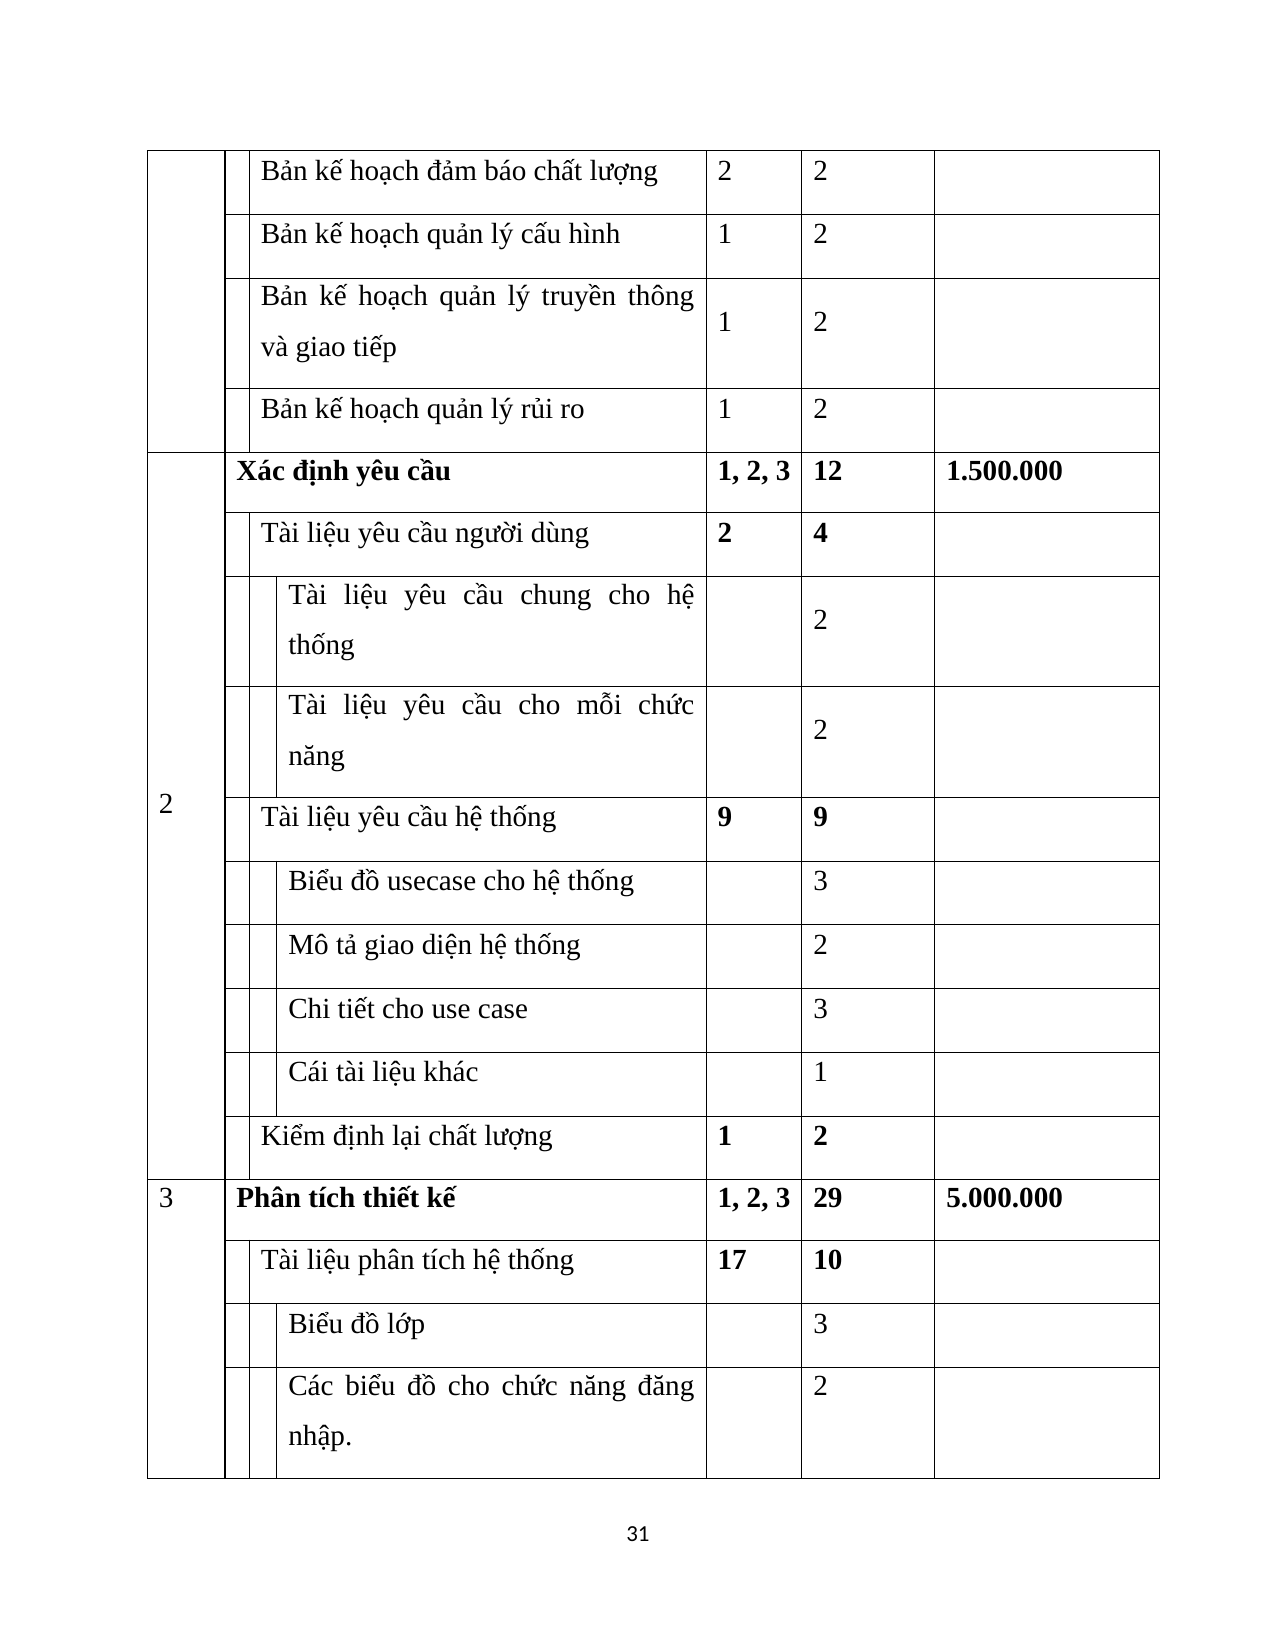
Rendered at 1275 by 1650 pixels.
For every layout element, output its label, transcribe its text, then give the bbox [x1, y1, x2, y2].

table_cell [250, 925, 276, 988]
table_cell 2 [707, 513, 801, 576]
table_cell [935, 798, 1159, 861]
table_cell Biểu đồ usecase cho hệ thống [277, 862, 706, 924]
table_cell Mô tả giao diện hệ thống [277, 925, 706, 988]
table_cell [935, 1368, 1159, 1477]
table_cell 3 [148, 1180, 224, 1477]
table_cell [226, 1368, 249, 1477]
table_cell Bản kế hoạch quản lý cấu hình [250, 215, 706, 277]
table_cell Bản kế hoạch quản lý truyền thông và giao tiếp [250, 279, 706, 388]
table_cell [226, 1304, 249, 1367]
table_cell [250, 1304, 276, 1367]
table_cell [226, 389, 249, 452]
table_cell [707, 1368, 801, 1477]
table_cell Biểu đồ lớp [277, 1304, 706, 1367]
table_cell Cái tài liệu khác [277, 1053, 706, 1116]
table_cell 1 [802, 1053, 934, 1116]
table_cell [935, 577, 1159, 686]
table_cell 2 [802, 389, 934, 452]
table_cell 2 [802, 215, 934, 277]
table_cell [935, 1053, 1159, 1116]
table_cell 3 [802, 989, 934, 1052]
table_cell 2 [148, 453, 224, 1179]
table_cell Kiểm định lại chất lượng [250, 1117, 706, 1179]
table_cell Các biểu đồ cho chức năng đăng nhập. [277, 1368, 706, 1477]
table_cell 2 [802, 687, 934, 797]
table_cell [226, 215, 249, 277]
table_cell [250, 1053, 276, 1116]
table_cell [707, 1304, 801, 1367]
table_cell Tài liệu yêu cầu cho mỗi chức năng [277, 687, 706, 797]
table_cell 1 [707, 215, 801, 277]
table_cell 17 [707, 1241, 801, 1303]
table_cell [226, 862, 249, 924]
table_cell [935, 279, 1159, 388]
table_cell 2 [802, 151, 934, 214]
table_cell [935, 1241, 1159, 1303]
table_cell [226, 513, 249, 576]
table_cell 1 [707, 279, 801, 388]
table_cell 29 [802, 1180, 934, 1239]
table_cell [226, 798, 249, 861]
table_cell Tài liệu yêu cầu hệ thống [250, 798, 706, 861]
table_cell 1, 2, 3 [707, 1180, 801, 1239]
table_cell 10 [802, 1241, 934, 1303]
table_cell [226, 1117, 249, 1179]
table_cell [226, 1241, 249, 1303]
table_cell 9 [802, 798, 934, 861]
table_cell [935, 1117, 1159, 1179]
table_cell [226, 1053, 249, 1116]
table_cell 1 [707, 1117, 801, 1179]
table_cell [250, 577, 276, 686]
table_cell [707, 989, 801, 1052]
table_cell [935, 151, 1159, 214]
table_cell 3 [802, 862, 934, 924]
table_cell [935, 389, 1159, 452]
table_cell 2 [707, 151, 801, 214]
table_cell [226, 925, 249, 988]
table_cell 4 [802, 513, 934, 576]
table_cell 1 [707, 389, 801, 452]
table_cell 2 [802, 1368, 934, 1477]
table_cell [250, 989, 276, 1052]
table_cell Phân tích thiết kế [226, 1180, 706, 1239]
table_cell 2 [802, 279, 934, 388]
table_cell 9 [707, 798, 801, 861]
table_cell [935, 1304, 1159, 1367]
table_cell 1.500.000 [935, 453, 1159, 512]
table_cell [935, 215, 1159, 277]
table_cell Tài liệu phân tích hệ thống [250, 1241, 706, 1303]
table_cell [935, 862, 1159, 924]
table_cell [226, 279, 249, 388]
table_cell Chi tiết cho use case [277, 989, 706, 1052]
table_cell [707, 1053, 801, 1116]
table_cell Bản kế hoạch đảm báo chất lượng [250, 151, 706, 214]
table_cell [935, 989, 1159, 1052]
table_cell [250, 687, 276, 797]
table_cell 2 [802, 1117, 934, 1179]
table_cell [935, 687, 1159, 797]
table_cell [226, 577, 249, 686]
table_cell Bản kế hoạch quản lý rủi ro [250, 389, 706, 452]
table_cell Tài liệu yêu cầu chung cho hệ thống [277, 577, 706, 686]
table_cell 5.000.000 [935, 1180, 1159, 1239]
table_cell [226, 687, 249, 797]
table_cell Xác định yêu cầu [226, 453, 706, 512]
table_cell [250, 862, 276, 924]
table_cell 1, 2, 3 [707, 453, 801, 512]
table_cell [707, 925, 801, 988]
table_cell [707, 862, 801, 924]
table_cell 3 [802, 1304, 934, 1367]
table_cell 2 [802, 577, 934, 686]
table_cell Tài liệu yêu cầu người dùng [250, 513, 706, 576]
table_cell 2 [802, 925, 934, 988]
table_cell [250, 1368, 276, 1477]
table_cell [226, 151, 249, 214]
table_cell [707, 577, 801, 686]
table_cell 12 [802, 453, 934, 512]
table_cell [707, 687, 801, 797]
table_cell [226, 989, 249, 1052]
table_cell [935, 925, 1159, 988]
table_cell [935, 513, 1159, 576]
